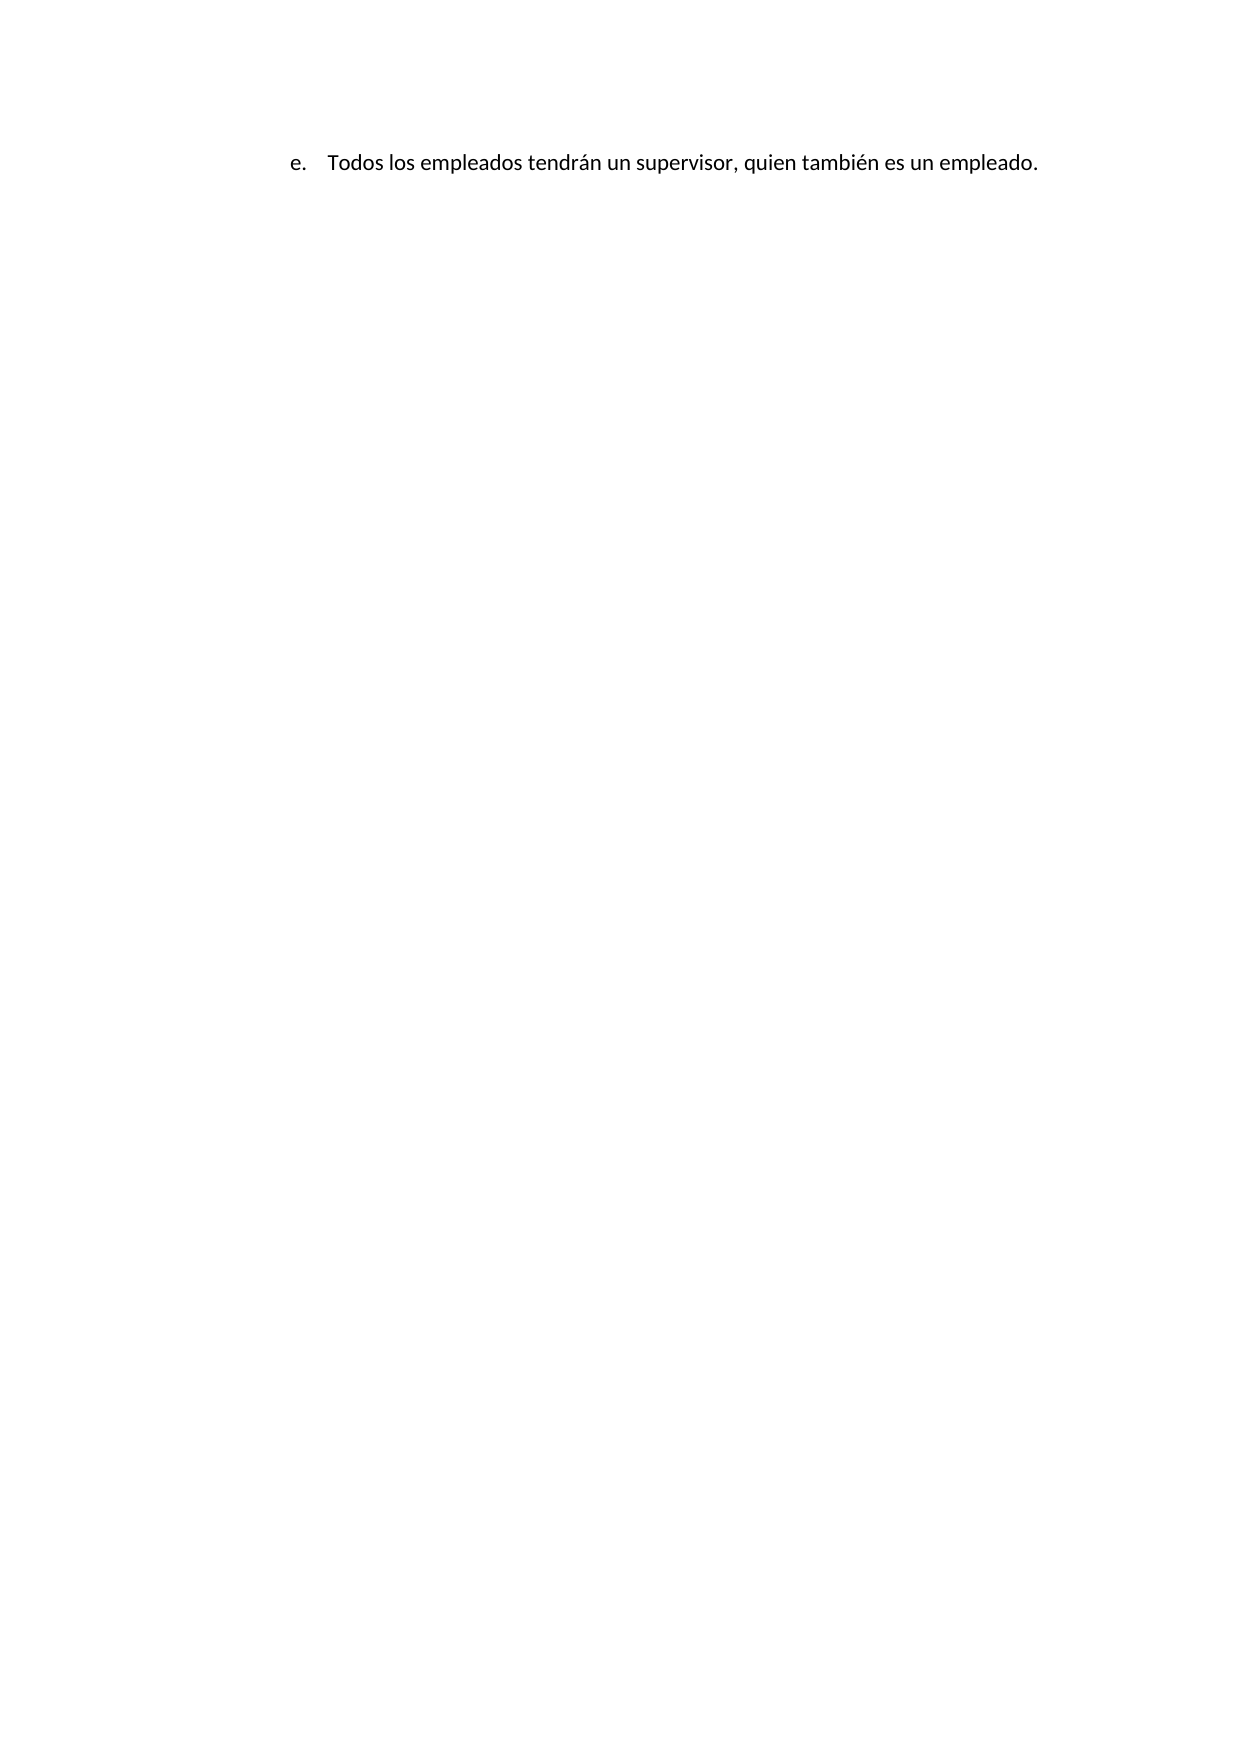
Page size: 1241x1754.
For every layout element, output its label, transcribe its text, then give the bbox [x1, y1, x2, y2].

list Todos los empleados tendrán un supervisor, quien también es un empleado. [290, 148, 1063, 176]
